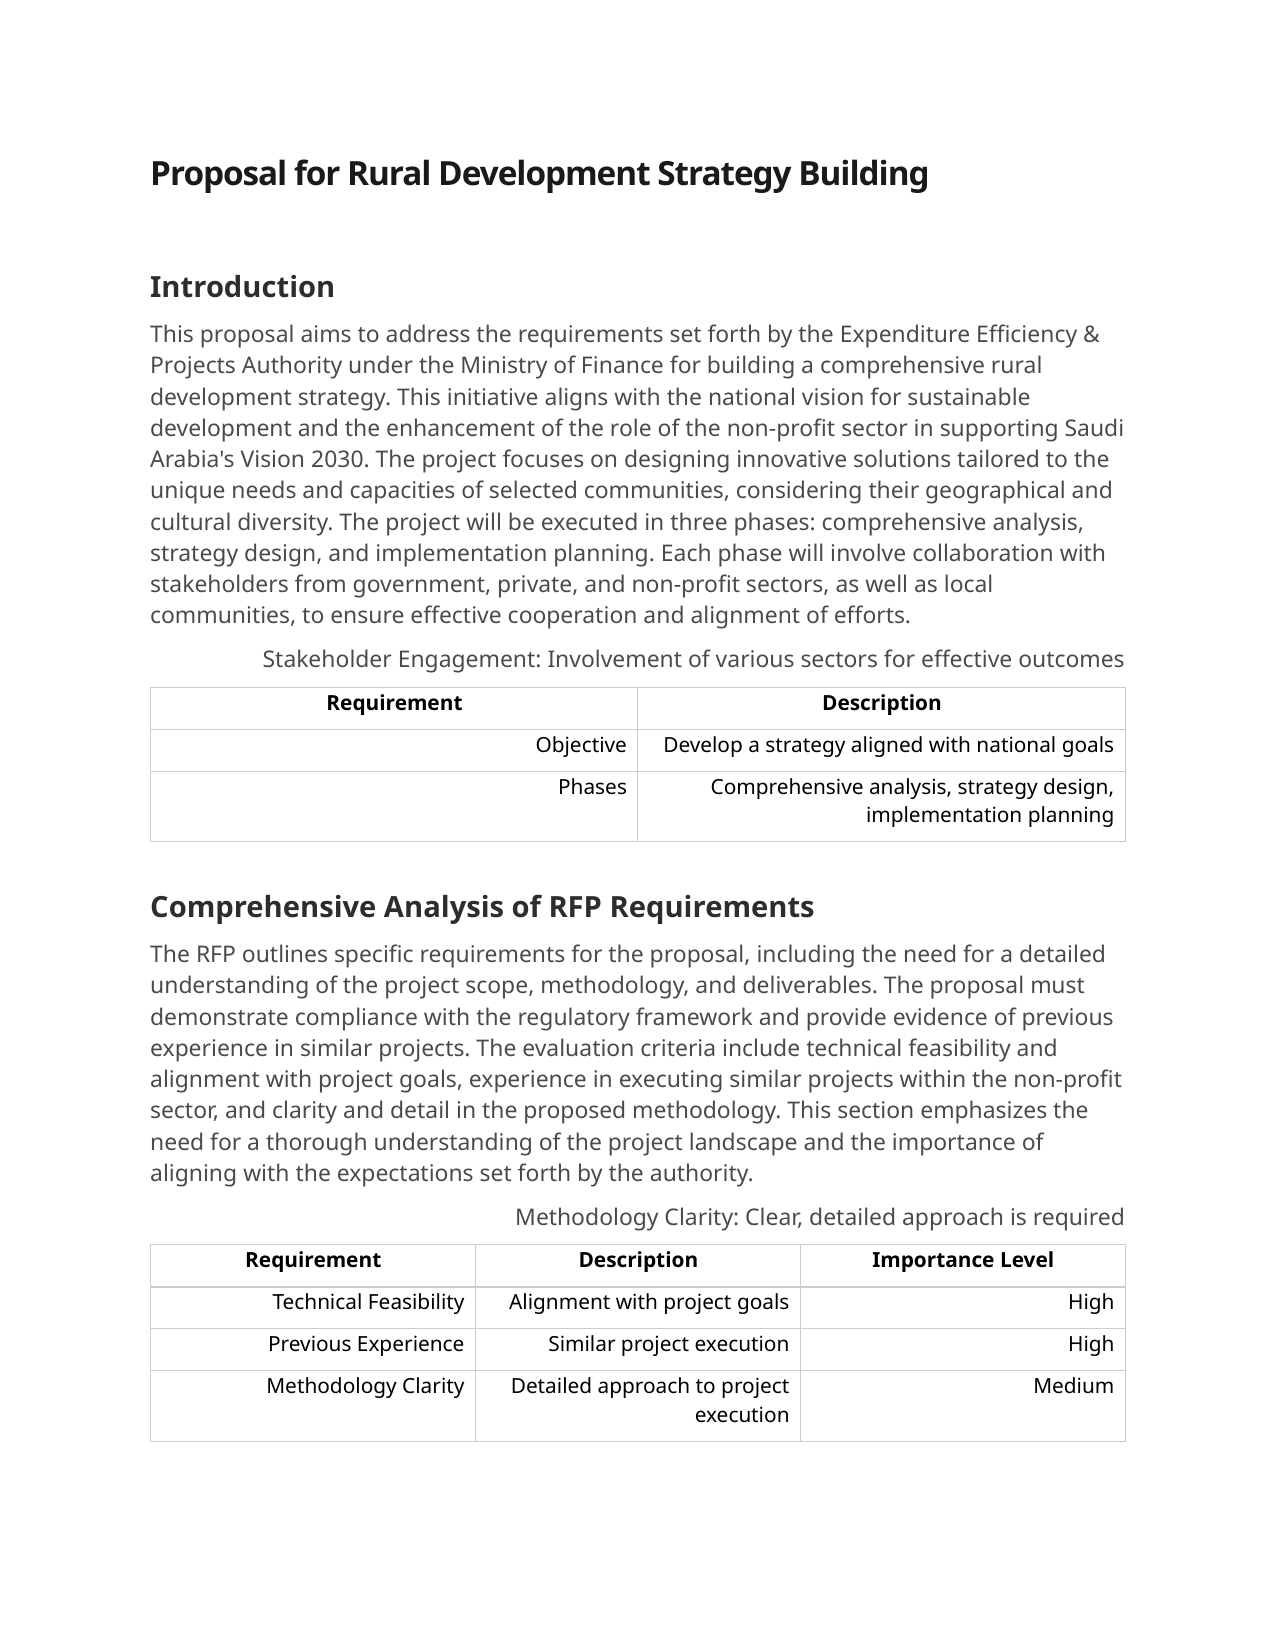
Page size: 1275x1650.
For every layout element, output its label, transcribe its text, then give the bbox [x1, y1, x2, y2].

table_header Requirement [151, 688, 637, 729]
table_cell Similar project execution [476, 1329, 800, 1370]
table_cell Methodology Clarity [151, 1371, 475, 1441]
text Proposal for Rural Development Strategy Building [150, 150, 1125, 195]
table_cell Phases [151, 772, 637, 841]
table_cell Comprehensive analysis, strategy design, implementation planning [638, 772, 1125, 841]
table_cell High [801, 1288, 1125, 1328]
text Comprehensive Analysis of RFP Requirements [150, 886, 1125, 926]
text The RFP outlines specific requirements for the proposal, including the need for a detailed understanding of the project scope, methodology, and deliverables. The proposal must demonstrate compliance with the regulatory framework and provide evidence of previous experience in similar projects. The evaluation criteria include technical feasibility and alignment with project goals, experience in executing similar projects within the non-profit sector, and clarity and detail in the proposed methodology. This section emphasizes the need for a thorough understanding of the project landscape and the importance of aligning with the expectations set forth by the authority. [150, 938, 1125, 1188]
table_header Description [476, 1245, 800, 1286]
table_cell Previous Experience [151, 1329, 475, 1370]
table_header Description [638, 688, 1125, 729]
table_cell Alignment with project goals [476, 1288, 800, 1328]
table_cell Technical Feasibility [151, 1288, 475, 1328]
table_header Importance Level [801, 1245, 1125, 1286]
table_cell Medium [801, 1371, 1125, 1441]
table_cell Develop a strategy aligned with national goals [638, 730, 1125, 771]
text Methodology Clarity: Clear, detailed approach is required [150, 1201, 1125, 1232]
text Introduction [150, 266, 1125, 306]
text This proposal aims to address the requirements set forth by the Expenditure Efficiency & Projects Authority under the Ministry of Finance for building a comprehensive rural development strategy. This initiative aligns with the national vision for sustainable development and the enhancement of the role of the non-profit sector in supporting Saudi Arabia's Vision 2030. The project focuses on designing innovative solutions tailored to the unique needs and capacities of selected communities, considering their geographical and cultural diversity. The project will be executed in three phases: comprehensive analysis, strategy design, and implementation planning. Each phase will involve collaboration with stakeholders from government, private, and non-profit sectors, as well as local communities, to ensure effective cooperation and alignment of efforts. [150, 318, 1125, 631]
table_cell Detailed approach to project execution [476, 1371, 800, 1441]
text Stakeholder Engagement: Involvement of various sectors for effective outcomes [150, 643, 1125, 674]
table_cell High [801, 1329, 1125, 1370]
table_cell Objective [151, 730, 637, 771]
table_header Requirement [151, 1245, 475, 1286]
